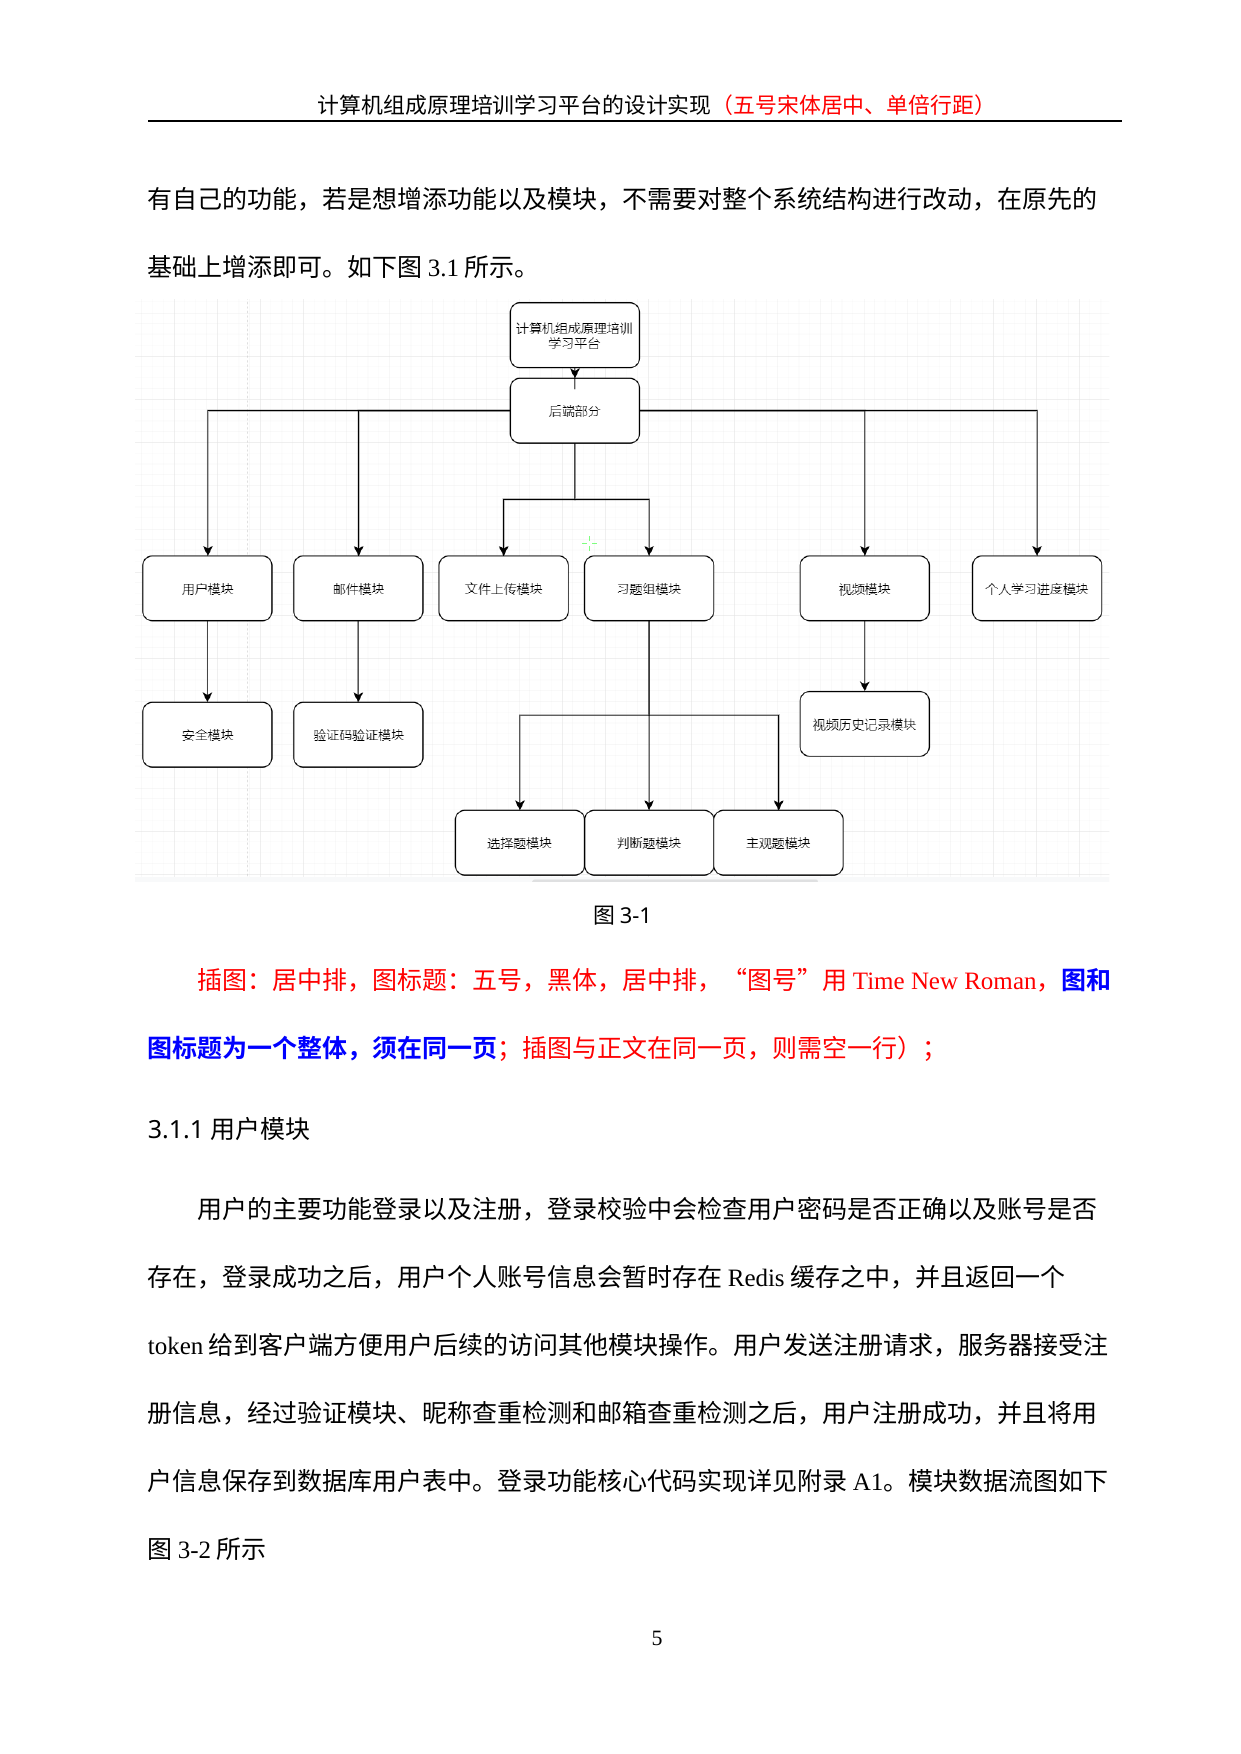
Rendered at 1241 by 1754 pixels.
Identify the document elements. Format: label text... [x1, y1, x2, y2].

subtitle 3.1.1 用户模块 [148, 1093, 1122, 1161]
text 用户的主要功能登录以及注册，登录校验中会检查用户密码是否正确以及账号是否存在，登录成功之后，用户个人账号信息会暂时存在Redis缓存之中，并且返回一个token给到客户端方便用户后续的访问其他模块操作。用户发送注册请求，服务器接受注册信息，经过验证模块、昵称查重检测和邮箱查重检测之后，用户注册成功，并且将用户信息保存到数据库用户表中。登录功能核心代码实现详见附录A1。模块数据流图如下图3-2所示 [148, 1174, 1122, 1581]
picture [135, 299, 1110, 882]
